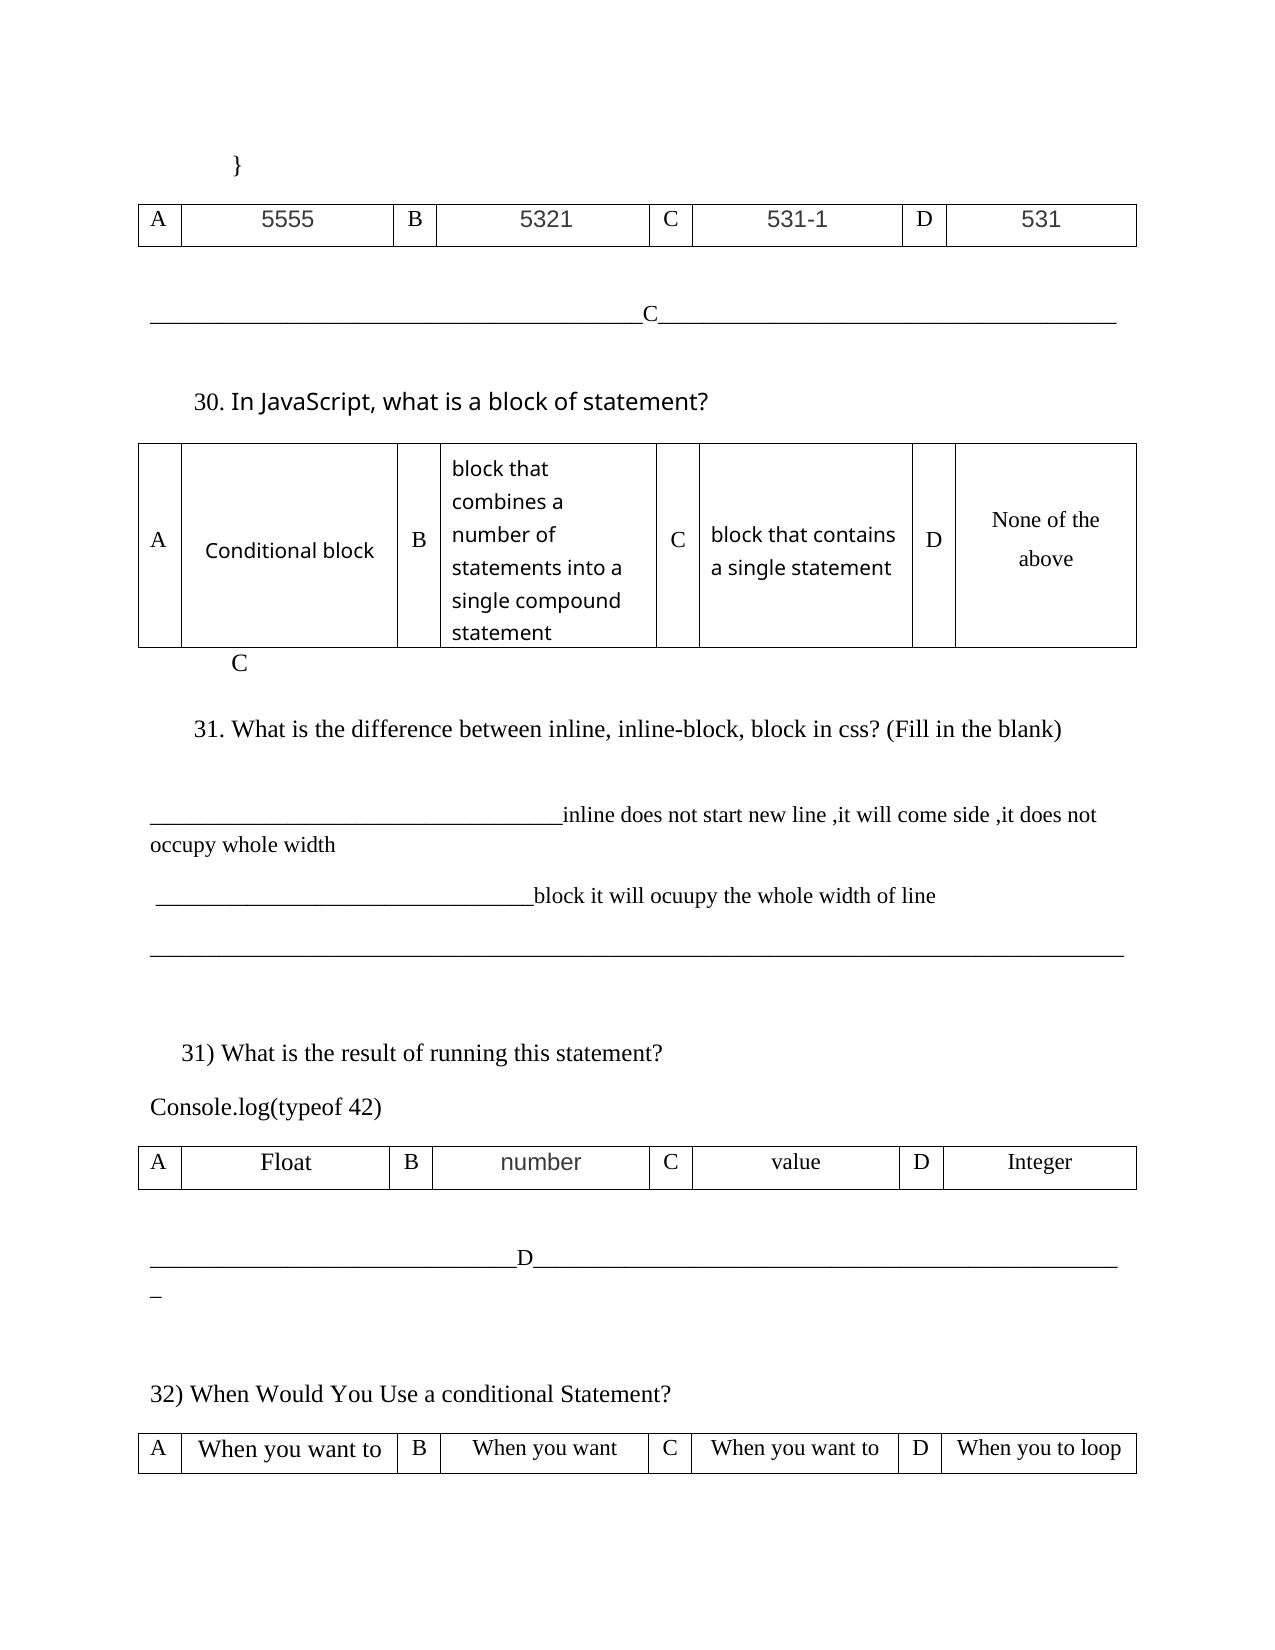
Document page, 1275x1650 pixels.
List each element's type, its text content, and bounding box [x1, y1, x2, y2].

table_header Conditional block [182, 444, 397, 647]
list C [231, 648, 1125, 677]
table_header D [900, 1147, 943, 1189]
table_header B [390, 1147, 432, 1189]
table_header 531 [947, 205, 1136, 246]
table_header block that contains a single statement [700, 444, 912, 647]
table_header block that combines a number of statements into a single compound statement [441, 444, 656, 647]
table_header value [693, 1147, 899, 1189]
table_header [441, 1434, 648, 1473]
text _________________________________block it will ocuupy the whole width of line [150, 882, 1125, 908]
table_header C [650, 1147, 692, 1189]
table_header C [649, 1434, 691, 1473]
table_header A [139, 444, 181, 647]
table_header 531-1 [693, 205, 902, 246]
table_header B [398, 444, 440, 647]
text Console.log(typeof 42) [150, 1092, 1125, 1121]
table_header 5555 [182, 205, 393, 246]
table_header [182, 1434, 397, 1473]
table_header C [657, 444, 699, 647]
table_header number [433, 1147, 649, 1189]
table_header A [139, 205, 181, 246]
table_header Integer [944, 1147, 1136, 1189]
text 32) When Would You Use a conditional Statement? [150, 1379, 1125, 1407]
table_header 5321 [437, 205, 649, 246]
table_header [942, 1434, 1136, 1473]
list In JavaScript, what is a block of statement? [194, 384, 1125, 417]
table_header D [903, 205, 946, 246]
table_header C [650, 205, 692, 246]
table_header B [394, 205, 436, 246]
table_header D [913, 444, 955, 647]
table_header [692, 1434, 898, 1473]
list } [231, 150, 1125, 179]
text ________________________________D____________________________________________________ [150, 1244, 1125, 1300]
table_header Float [182, 1147, 389, 1189]
table_header None of the above [956, 444, 1136, 647]
text ____________________________________inline does not start new line ,it will come side ,it does not occupy whole width [150, 801, 1125, 857]
text ___________________________________________C________________________________________ [150, 301, 1125, 327]
text _____________________________________________________________________________________ [150, 933, 1125, 959]
list What is the difference between inline, inline-block, block in css? (Fill in the blank) [194, 714, 1125, 743]
text 31) What is the result of running this statement? [150, 1038, 1125, 1067]
table_header D [899, 1434, 941, 1473]
table_header B [398, 1434, 440, 1473]
table_header A [139, 1147, 181, 1189]
table_header A [139, 1434, 181, 1473]
